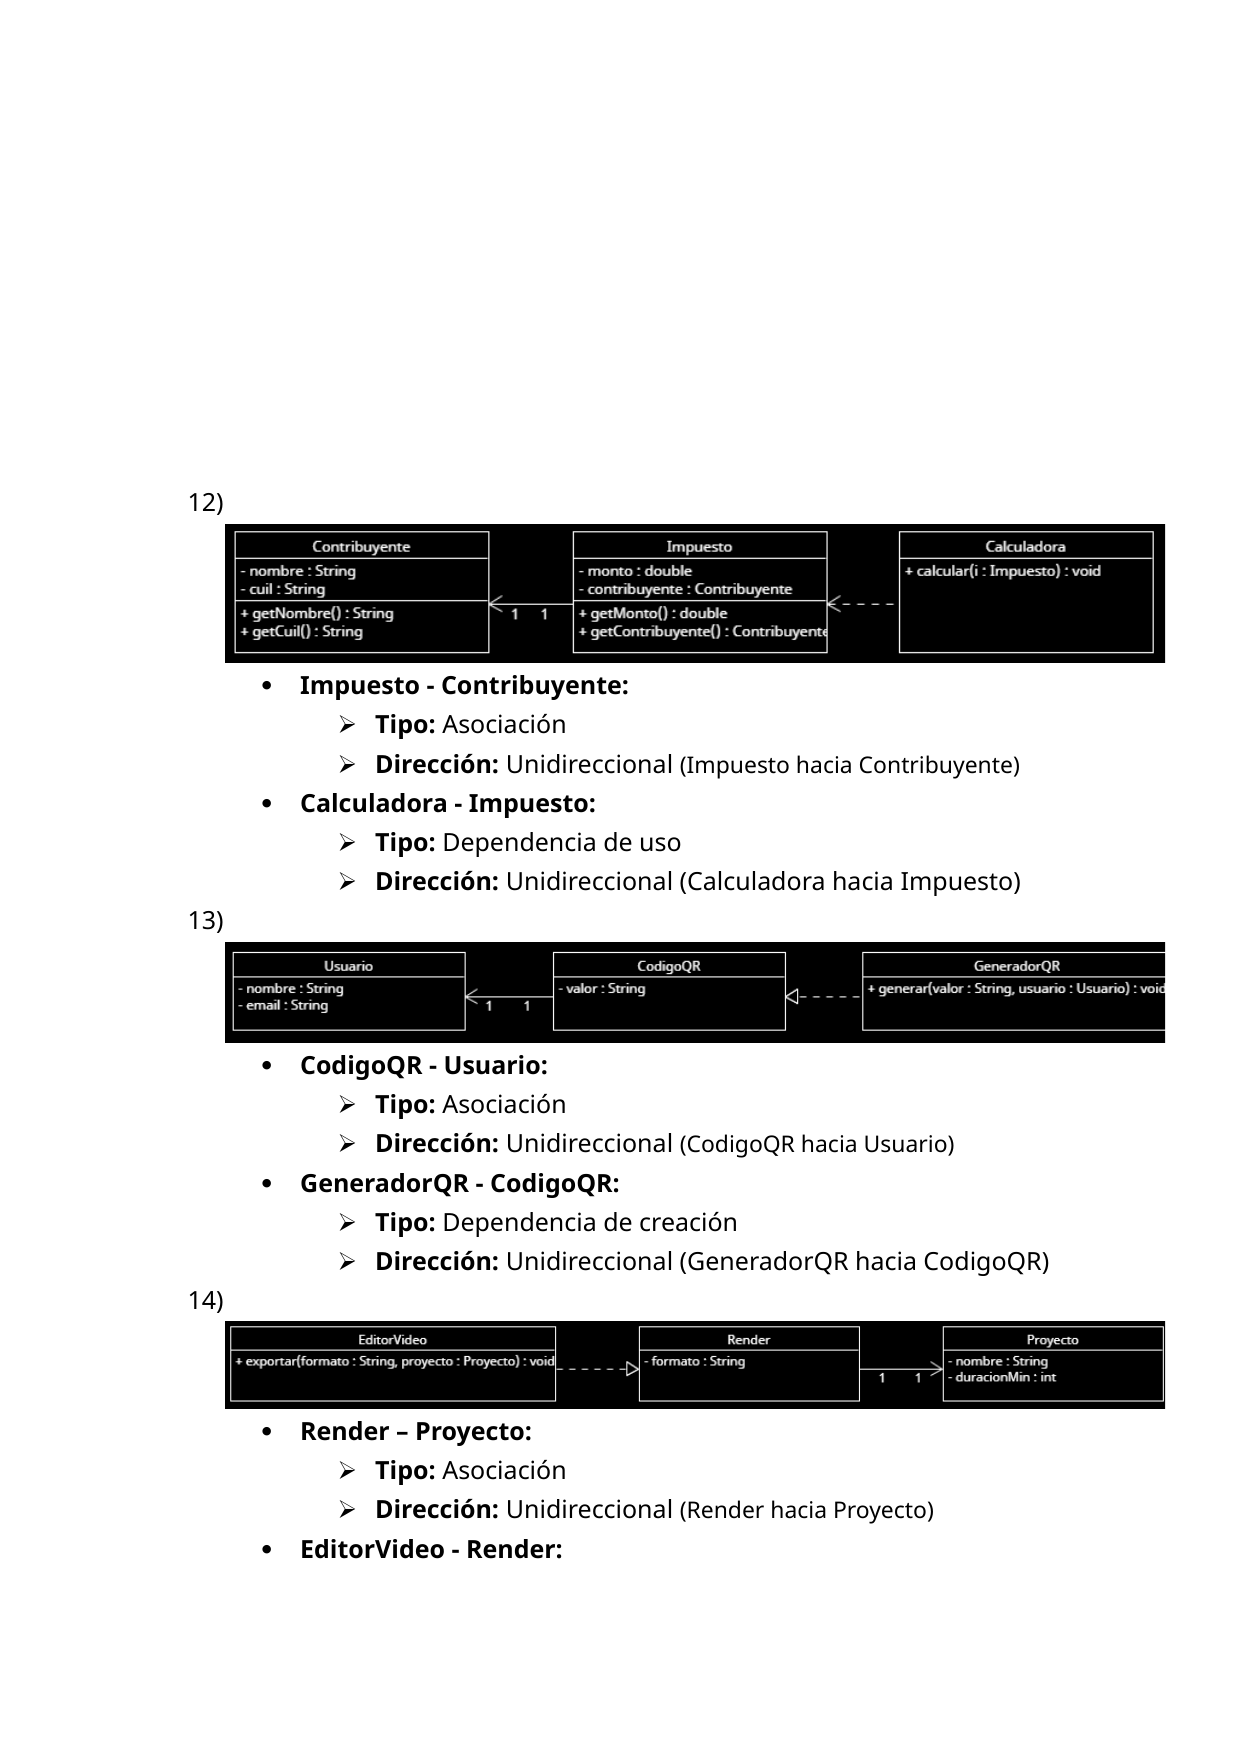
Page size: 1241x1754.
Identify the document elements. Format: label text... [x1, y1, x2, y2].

picture [225, 942, 1166, 1043]
list Render – Proyecto: [262, 1414, 1090, 1448]
list Dirección: Unidireccional (CodigoQR hacia Usuario) [337, 1126, 1090, 1160]
list Impuesto - Contribuyente: [262, 668, 1090, 702]
list GeneradorQR - CodigoQR: [262, 1165, 1090, 1199]
picture [225, 524, 1166, 663]
list Dirección: Unidireccional (Calculadora hacia Impuesto) [337, 864, 1090, 898]
list Tipo: Asociación [337, 1087, 1090, 1121]
list Dirección: Unidireccional (Impuesto hacia Contribuyente) [337, 746, 1090, 780]
list Dirección: Unidireccional (Render hacia Proyecto) [337, 1492, 1090, 1526]
list Tipo: Dependencia de creación [337, 1204, 1090, 1238]
list Dirección: Unidireccional (GeneradorQR hacia CodigoQR) [337, 1243, 1090, 1278]
list CodigoQR - Usuario: [262, 1048, 1090, 1082]
list Tipo: Asociación [337, 707, 1090, 741]
list Tipo: Dependencia de uso [337, 825, 1090, 859]
list Calculadora - Impuesto: [262, 786, 1090, 819]
list EditorVideo - Render: [262, 1531, 1090, 1565]
picture [225, 1321, 1166, 1409]
list Tipo: Asociación [337, 1453, 1090, 1487]
